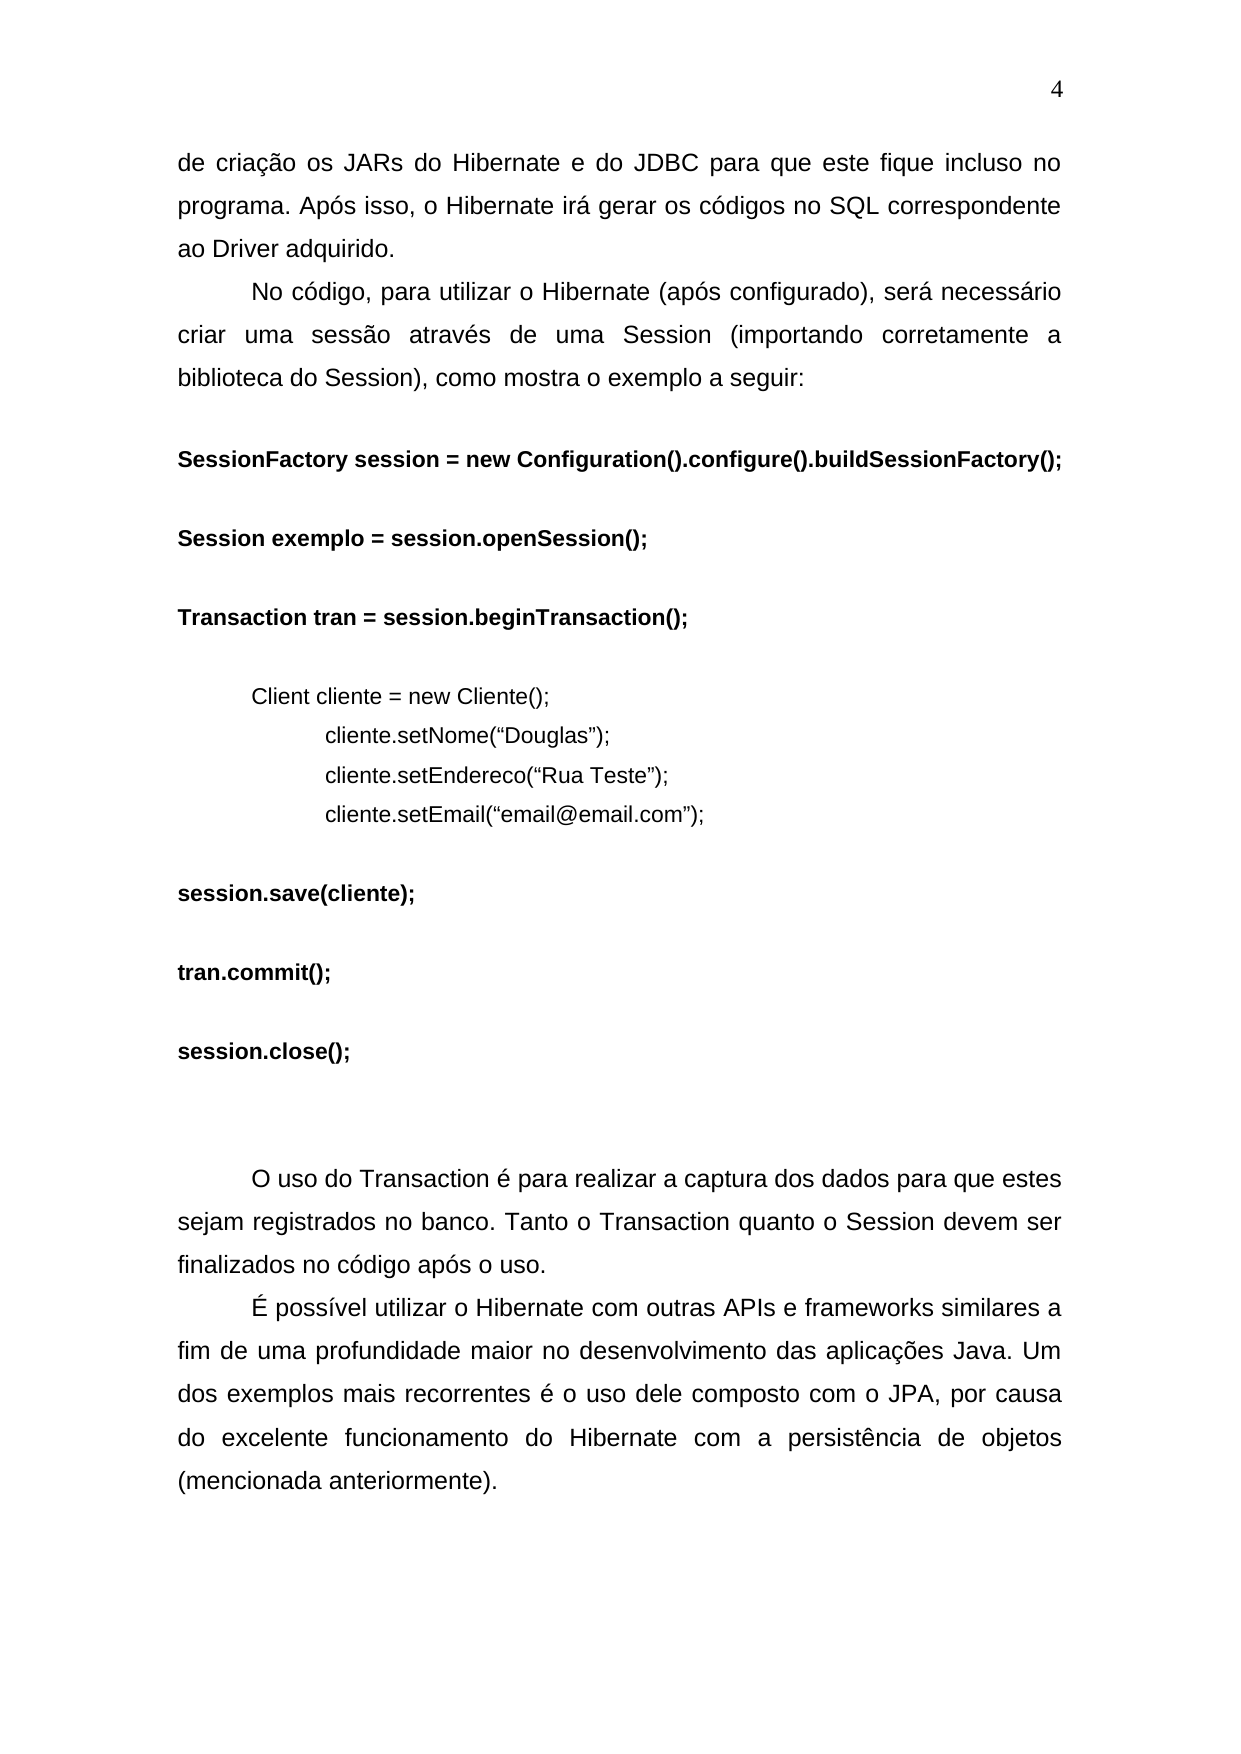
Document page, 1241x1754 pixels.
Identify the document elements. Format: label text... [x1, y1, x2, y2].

text É possível utilizar o Hibernate com outras APIs e frameworks similares a fim de uma profundidade maior no desenvolvimento das aplicações Java. Um dos exemplos mais recorrentes é o uso dele composto com o JPA, por causa do excelente funcionamento do Hibernate com a persistência de objetos (mencionada anteriormente). [177, 1293, 1063, 1494]
text cliente.setEmail(“email@email.com”); [251, 801, 1063, 827]
text Client cliente = new Cliente(); [177, 683, 1063, 709]
text Session exemplo = session.openSession(); [177, 525, 1063, 551]
text No código, para utilizar o Hibernate (após configurado), será necessário criar uma sessão através de uma Session (importando corretamente a biblioteca do Session), como mostra o exemplo a seguir: [177, 277, 1063, 392]
text session.save(cliente); [177, 880, 1063, 906]
text cliente.setNome(“Douglas”); [177, 722, 1063, 748]
text cliente.setEndereco(“Rua Teste”); [251, 762, 1063, 788]
text tran.commit(); [177, 959, 1063, 985]
text SessionFactory session = new Configuration().configure().buildSessionFactory(); [177, 446, 1063, 472]
text Transaction tran = session.beginTransaction(); [177, 604, 1063, 630]
text session.close(); [177, 1038, 1063, 1064]
text O uso do Transaction é para realizar a captura dos dados para que estes sejam registrados no banco. Tanto o Transaction quanto o Session devem ser finalizados no código após o uso. [177, 1164, 1063, 1279]
